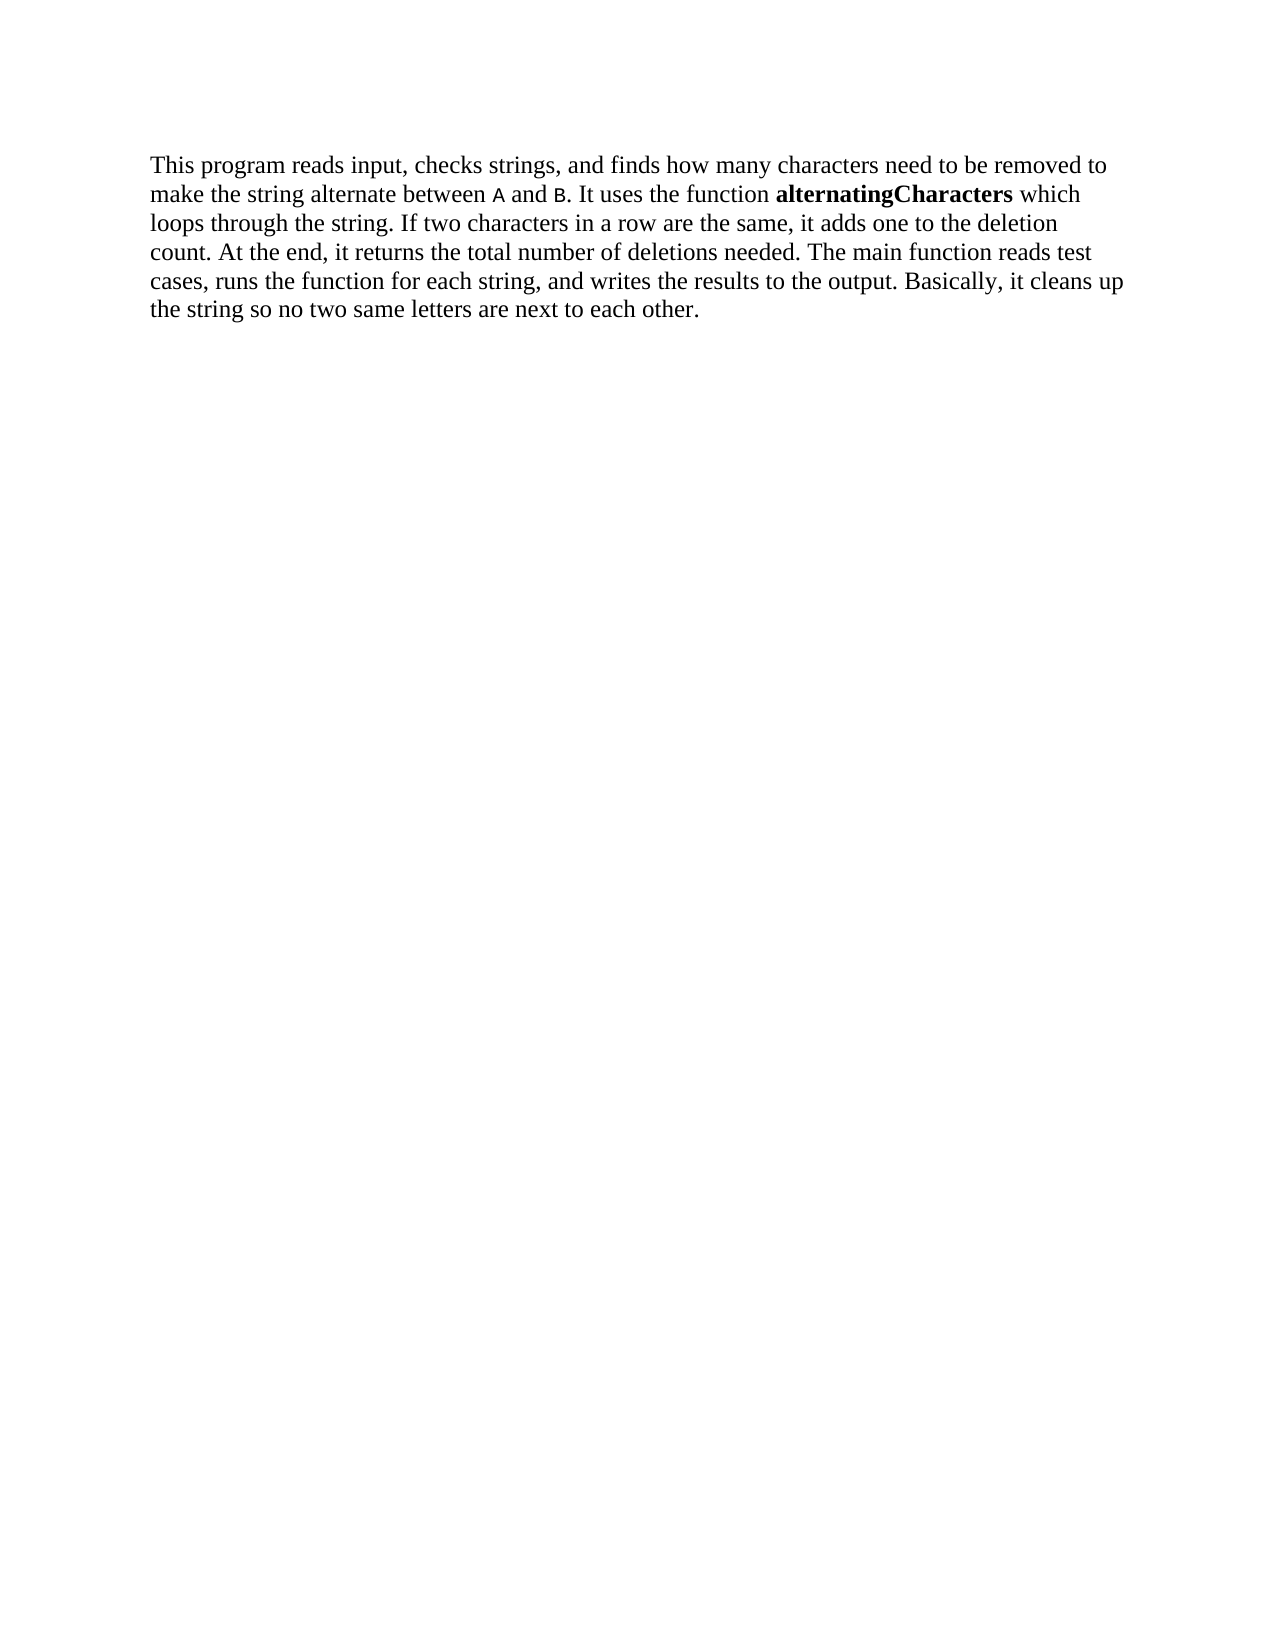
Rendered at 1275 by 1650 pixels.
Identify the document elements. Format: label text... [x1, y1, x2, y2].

text This program reads input, checks strings, and finds how many characters need to be removed to make the string alternate between A and B. It uses the function alternatingCharacters which loops through the string. If two characters in a row are the same, it adds one to the deletion count. At the end, it returns the total number of deletions needed. The main function reads test cases, runs the function for each string, and writes the results to the output. Basically, it cleans up the string so no two same letters are next to each other. [150, 150, 1125, 323]
